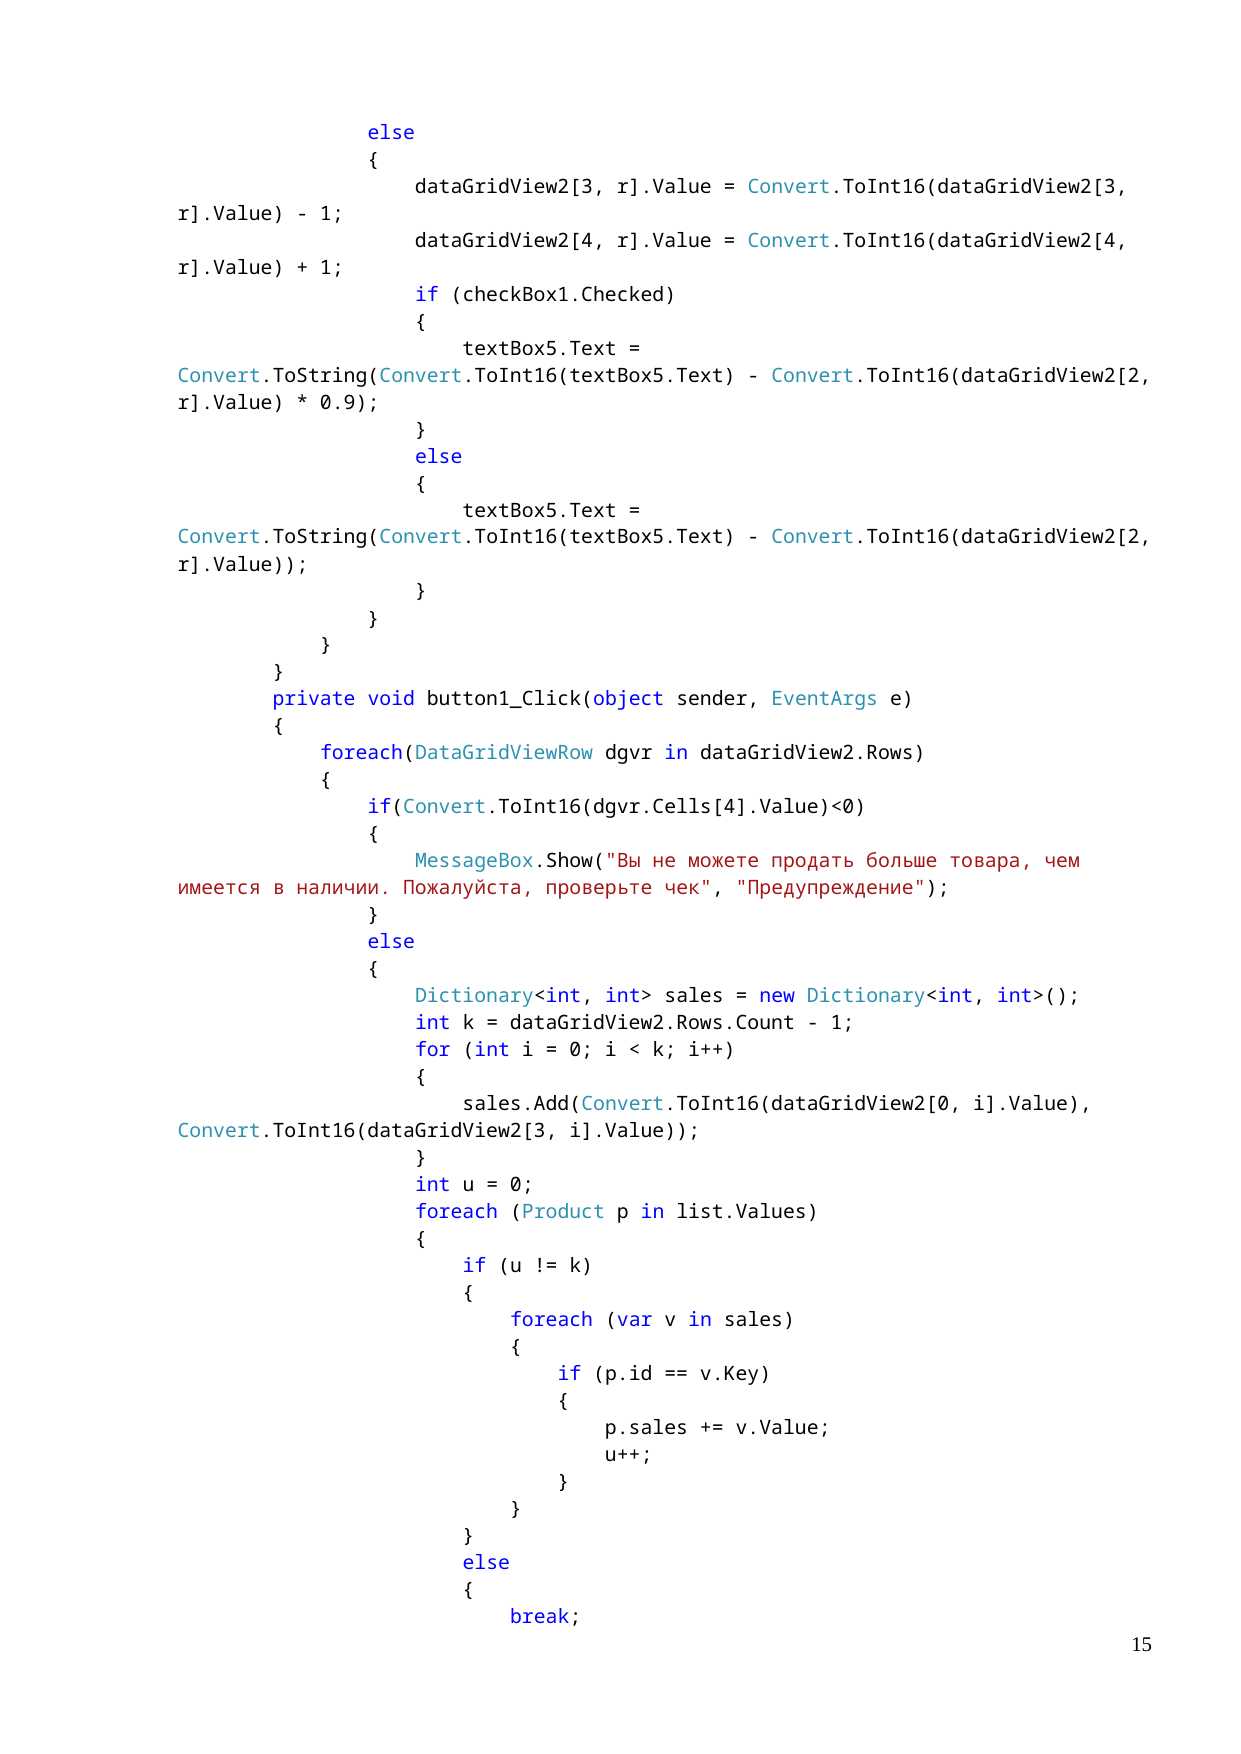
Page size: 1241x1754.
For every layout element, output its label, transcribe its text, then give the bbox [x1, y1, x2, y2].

text Dictionary<int, int> sales = new Dictionary<int, int>(); [177, 981, 1152, 1008]
text { [177, 469, 1152, 496]
text } [177, 658, 1152, 685]
text for (int i = 0; i < k; i++) [177, 1035, 1152, 1062]
text { [177, 1224, 1152, 1251]
text MessageBox.Show("Вы не можете продать больше товара, чем имеется в наличии. Пожалуйста, проверьте чек", "Предупреждение"); [177, 847, 1152, 901]
text u++; [177, 1440, 1152, 1467]
text if(Convert.ToInt16(dgvr.Cells[4].Value)<0) [177, 793, 1152, 819]
text } [177, 1494, 1152, 1521]
text else [177, 1548, 1152, 1575]
text if (u != k) [177, 1251, 1152, 1278]
text { [177, 954, 1152, 981]
text } [177, 901, 1152, 927]
text { [177, 145, 1152, 172]
text int u = 0; [177, 1170, 1152, 1197]
text { [177, 1575, 1152, 1602]
text foreach (var v in sales) [177, 1305, 1152, 1332]
text break; [177, 1602, 1152, 1629]
text } [177, 1467, 1152, 1494]
text textBox5.Text = Convert.ToString(Convert.ToInt16(textBox5.Text) - Convert.ToInt16(dataGridView2[2, r].Value) * 0.9); [177, 334, 1152, 415]
text else [177, 442, 1152, 469]
text } [177, 415, 1152, 442]
text { [177, 307, 1152, 334]
text sales.Add(Convert.ToInt16(dataGridView2[0, i].Value), Convert.ToInt16(dataGridView2[3, i].Value)); [177, 1089, 1152, 1143]
text { [177, 1386, 1152, 1413]
text } [177, 631, 1152, 658]
text p.sales += v.Value; [177, 1413, 1152, 1440]
text { [177, 1062, 1152, 1089]
text dataGridView2[4, r].Value = Convert.ToInt16(dataGridView2[4, r].Value) + 1; [177, 226, 1152, 280]
text } [177, 1521, 1152, 1548]
text foreach(DataGridViewRow dgvr in dataGridView2.Rows) [177, 739, 1152, 766]
text textBox5.Text = Convert.ToString(Convert.ToInt16(textBox5.Text) - Convert.ToInt16(dataGridView2[2, r].Value)); [177, 496, 1152, 577]
text } [177, 1143, 1152, 1170]
text if (checkBox1.Checked) [177, 280, 1152, 307]
text private void button1_Click(object sender, EventArgs e) [177, 685, 1152, 712]
text dataGridView2[3, r].Value = Convert.ToInt16(dataGridView2[3, r].Value) - 1; [177, 172, 1152, 226]
text { [177, 1278, 1152, 1305]
text { [177, 766, 1152, 793]
text else [177, 118, 1152, 145]
text int k = dataGridView2.Rows.Count - 1; [177, 1008, 1152, 1035]
text else [177, 927, 1152, 954]
text { [177, 1332, 1152, 1359]
text } [177, 604, 1152, 631]
text { [177, 819, 1152, 847]
text } [177, 577, 1152, 604]
text if (p.id == v.Key) [177, 1359, 1152, 1386]
text { [177, 712, 1152, 739]
text foreach (Product p in list.Values) [177, 1197, 1152, 1224]
